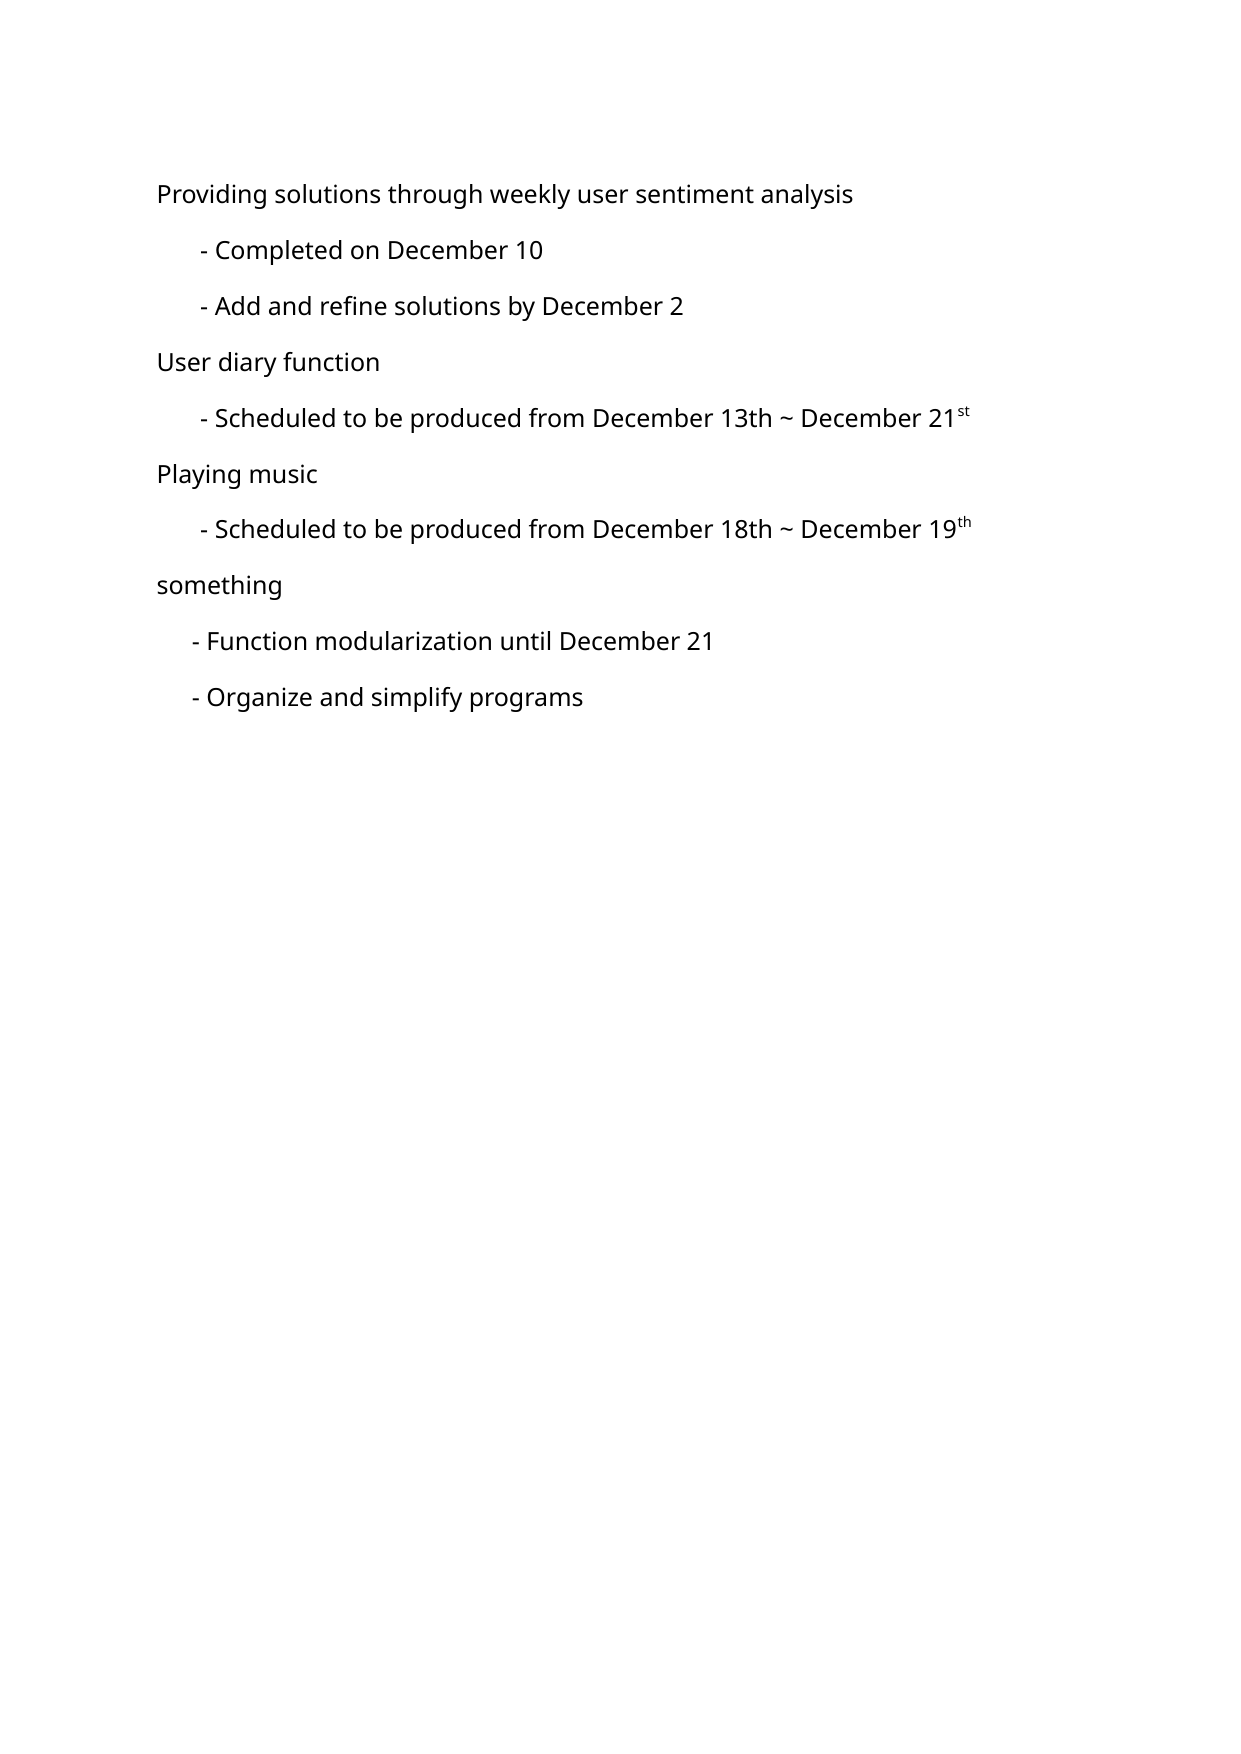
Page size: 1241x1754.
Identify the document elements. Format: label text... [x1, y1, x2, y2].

text - Function modularization until December 21 [192, 624, 1090, 658]
text Playing music [150, 456, 1090, 490]
text Providing solutions through weekly user sentiment analysis [150, 177, 1090, 211]
text - Organize and simplify programs [192, 680, 1090, 714]
text - Scheduled to be produced from December 18th ~ December 19th [150, 512, 1090, 546]
text User diary function [150, 345, 1090, 379]
text - Add and refine solutions by December 2 [150, 289, 1090, 323]
text - Completed on December 10 [150, 233, 1090, 267]
text something [150, 568, 1090, 602]
text - Scheduled to be produced from December 13th ~ December 21st [150, 401, 1090, 434]
